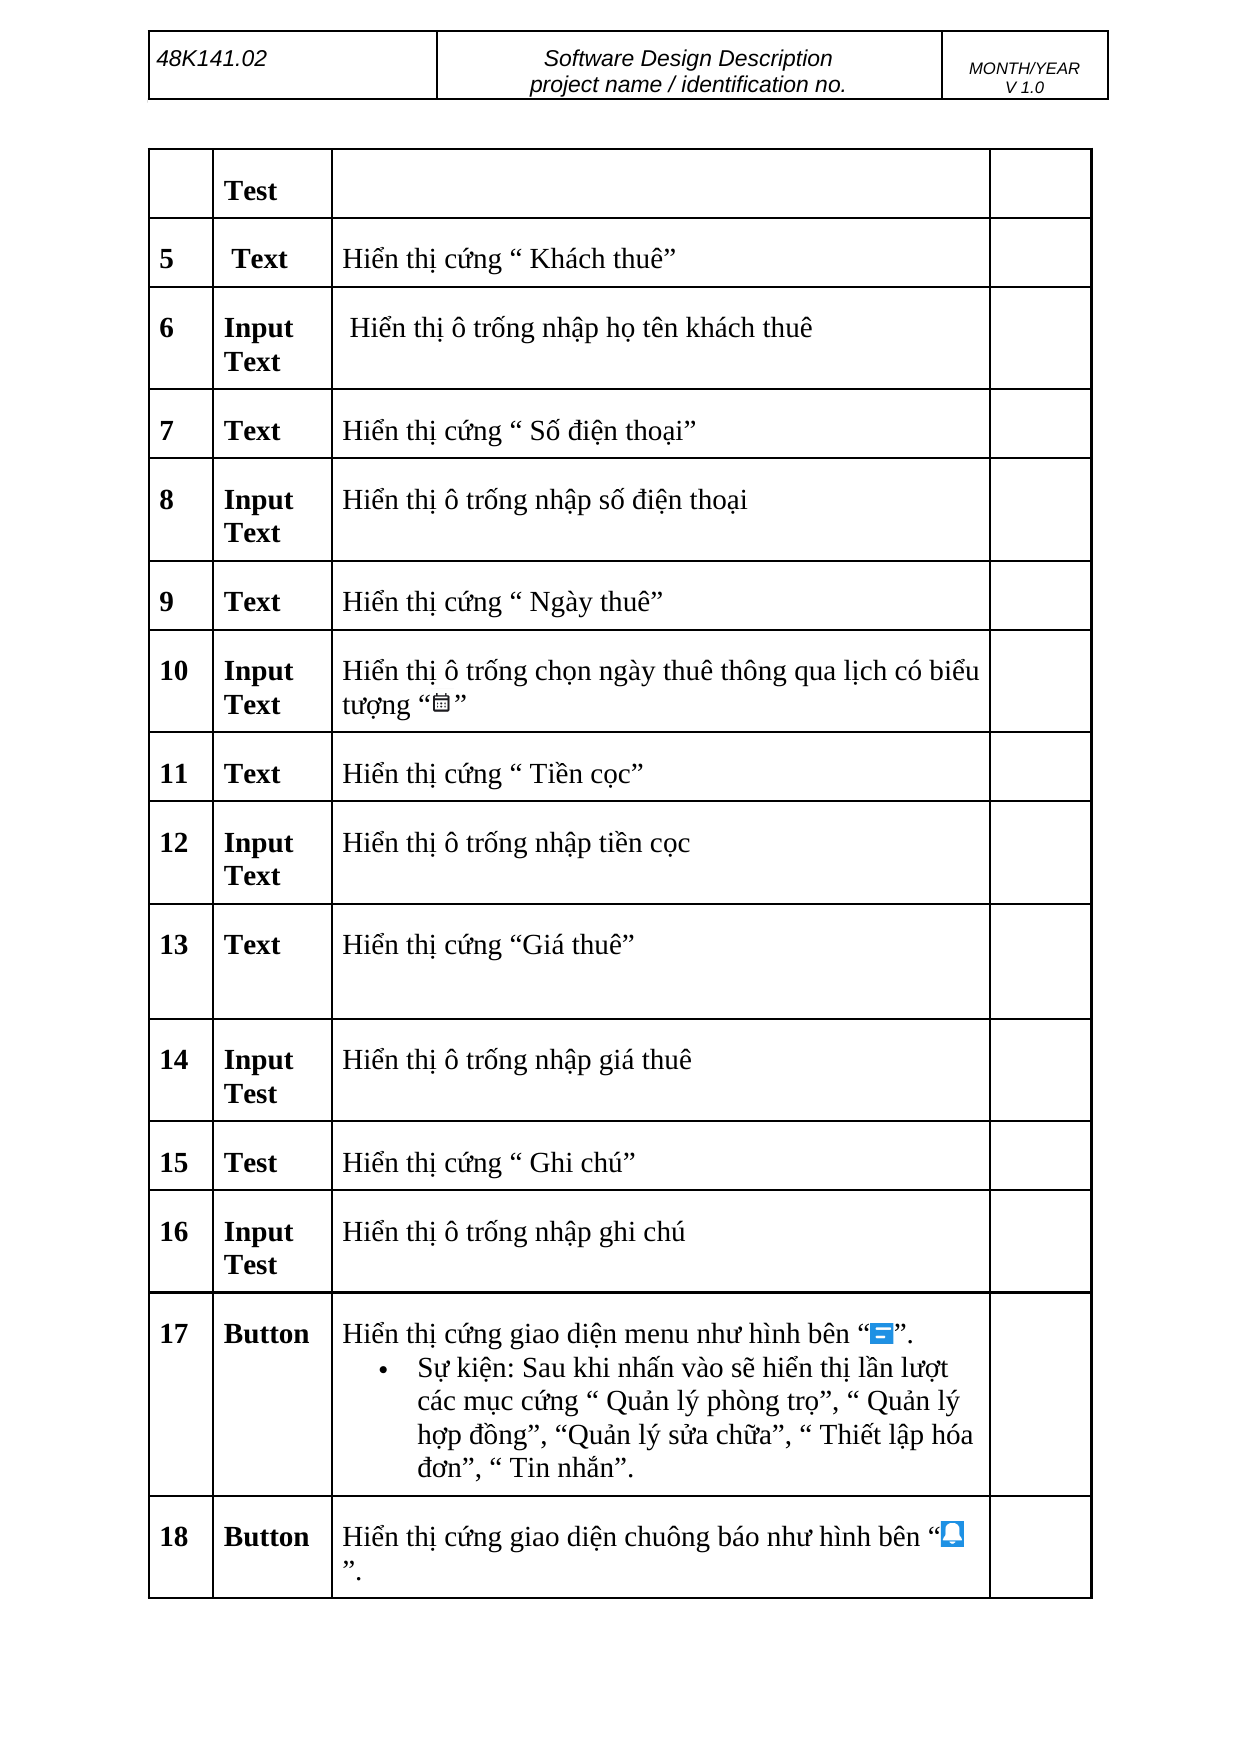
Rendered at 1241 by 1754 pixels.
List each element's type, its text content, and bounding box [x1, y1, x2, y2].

table_cell Hiển thị ô trống nhập tiền cọc [333, 802, 989, 902]
table_cell Input Text [214, 802, 331, 902]
table_cell [991, 631, 1090, 731]
table_cell Input Test [214, 1191, 331, 1291]
table_cell [991, 802, 1090, 902]
table_cell Hiển thị cứng “ Ghi chú” [333, 1122, 989, 1189]
table_cell Hiển thị ô trống chọn ngày thuê thông qua lịch có biểu tượng “” [333, 631, 989, 731]
table_cell [991, 390, 1090, 457]
table_cell Hiển thị cứng “ Số điện thoại” [333, 390, 989, 457]
table_cell Text [214, 905, 331, 1017]
table_cell Text [214, 562, 331, 628]
table_cell 17 [150, 1294, 212, 1494]
table_cell Text [214, 390, 331, 457]
table_cell 12 [150, 802, 212, 902]
table_cell Button [214, 1294, 331, 1494]
picture [870, 1323, 894, 1344]
table_cell [991, 733, 1090, 800]
table_cell [991, 288, 1090, 388]
table_cell 11 [150, 733, 212, 800]
table_cell Hiển thị cứng “ Khách thuê” [333, 219, 989, 286]
table_cell 8 [150, 459, 212, 559]
table_cell Input Test [214, 1020, 331, 1120]
table_cell Text [214, 733, 331, 800]
table_cell Button [214, 1497, 331, 1597]
table_cell 9 [150, 562, 212, 628]
table_cell [991, 1497, 1090, 1597]
table_cell Test [214, 1122, 331, 1189]
table_cell Input Text [214, 288, 331, 388]
table_cell 16 [150, 1191, 212, 1291]
table_cell Hiển thị ô trống nhập số điện thoại [333, 459, 989, 559]
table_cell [333, 1497, 989, 1597]
picture [430, 688, 454, 715]
table_cell Text [214, 219, 331, 286]
table_cell [991, 150, 1090, 217]
table_cell 10 [150, 631, 212, 731]
table_cell Hiển thị cứng giao diện menu như hình bên “”. Sự kiện: Sau khi nhấn vào sẽ hiển thị lần lượt các mục cứng “ Quản lý phòng trọ”, “ Quản lý hợp đồng”, “Quản lý sửa chữa”, “ Thiết lập hóa đơn”, “ Tin nhắn”. [333, 1294, 989, 1494]
table_cell 13 [150, 905, 212, 1017]
table_cell Hiển thị cứng “ Tiền cọc” [333, 733, 989, 800]
table_cell Hiển thị ô trống nhập ghi chú [333, 1191, 989, 1291]
table_cell Hiển thị ô trống nhập giá thuê [333, 1020, 989, 1120]
table_cell Input Test [214, 150, 331, 217]
table_cell [991, 219, 1090, 286]
table_cell 15 [150, 1122, 212, 1189]
table_cell 6 [150, 288, 212, 388]
table_cell [991, 1294, 1090, 1494]
table_cell [991, 905, 1090, 1017]
table_cell 5 [150, 219, 212, 286]
table_cell [991, 1122, 1090, 1189]
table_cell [333, 150, 989, 217]
table_cell [991, 1020, 1090, 1120]
picture [940, 1521, 964, 1547]
table_cell Hiển thị cứng “Giá thuê” [333, 905, 989, 1017]
table_cell 4 [150, 150, 212, 217]
table_cell Input Text [214, 631, 331, 731]
table_cell [991, 459, 1090, 559]
table_cell Hiển thị ô trống nhập họ tên khách thuê [333, 288, 989, 388]
table_cell [991, 562, 1090, 628]
table_cell [991, 1191, 1090, 1291]
table_cell 14 [150, 1020, 212, 1120]
table_cell Input Text [214, 459, 331, 559]
table_cell 7 [150, 390, 212, 457]
table_cell Hiển thị cứng “ Ngày thuê” [333, 562, 989, 628]
table_cell 18 [150, 1497, 212, 1597]
